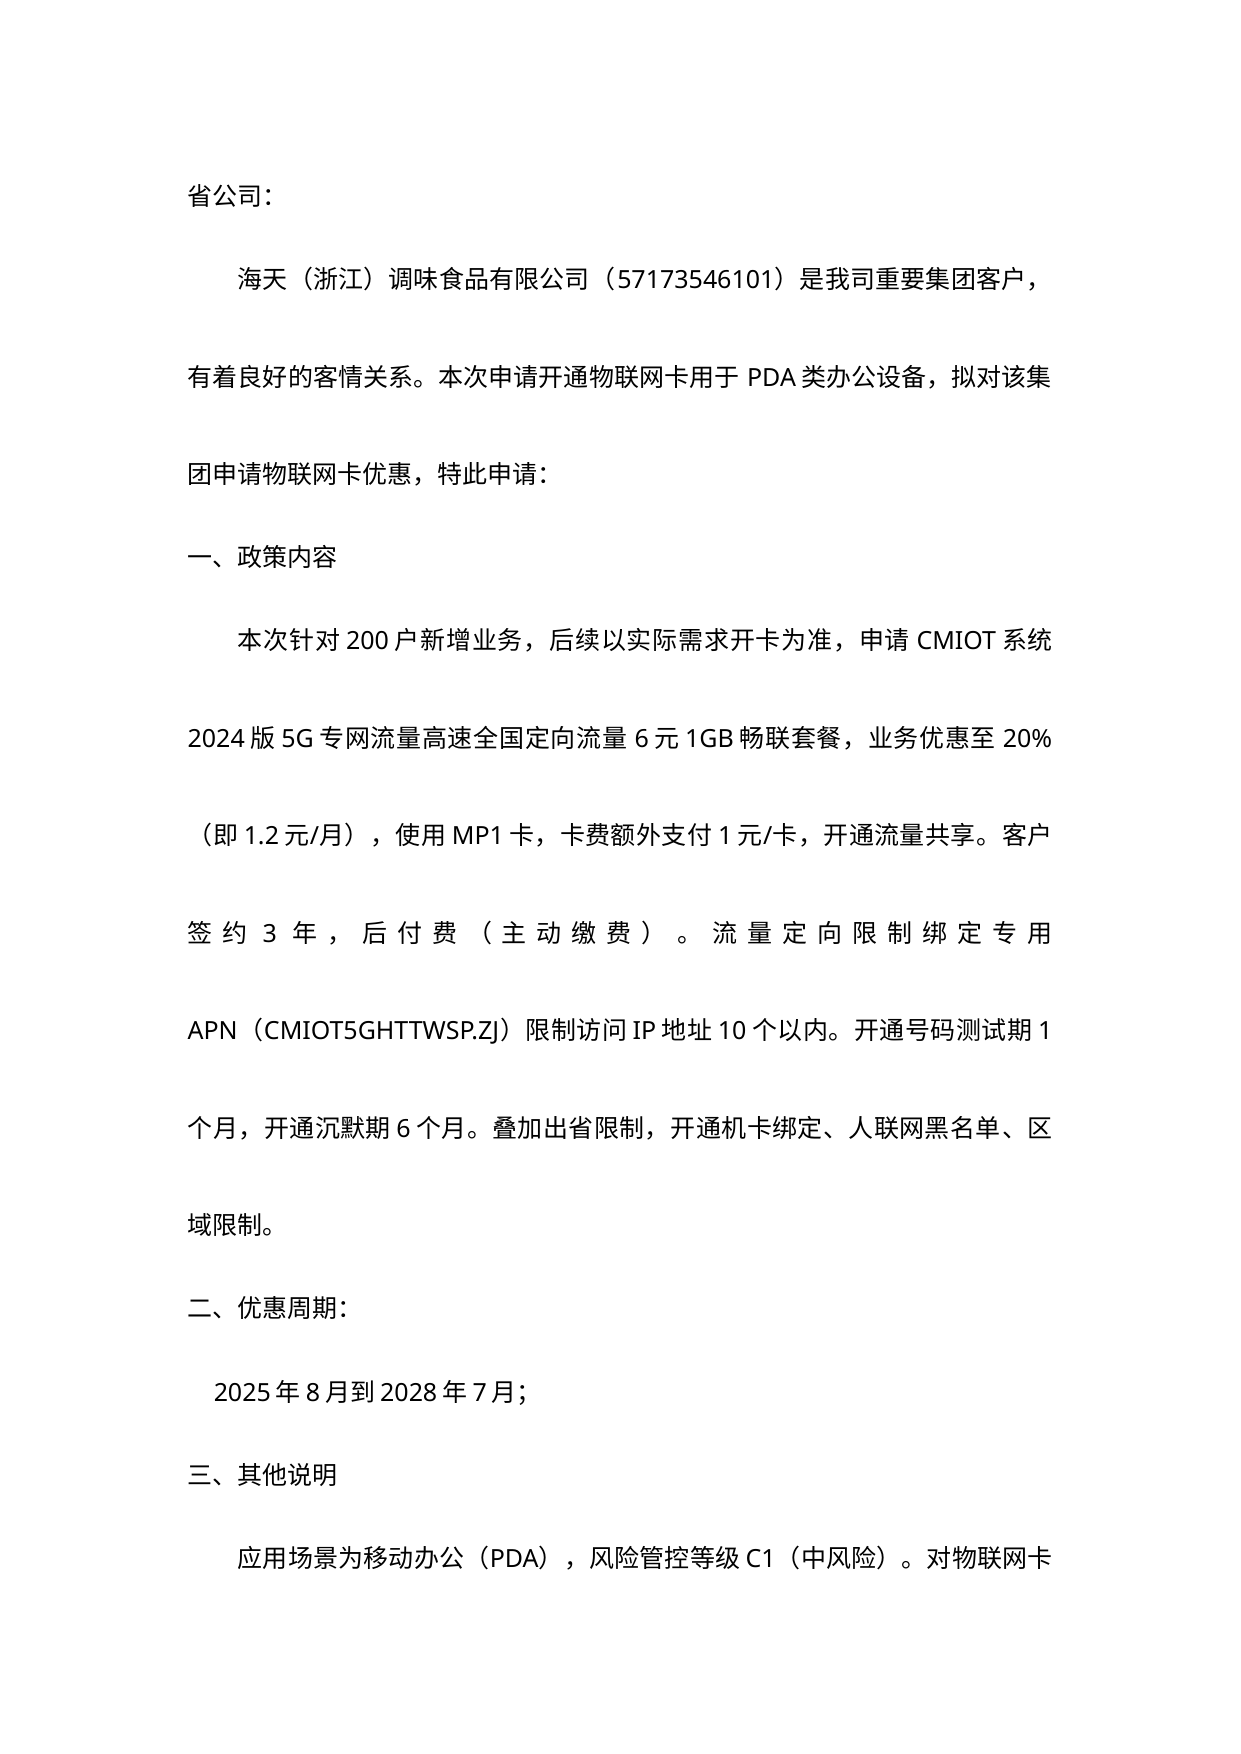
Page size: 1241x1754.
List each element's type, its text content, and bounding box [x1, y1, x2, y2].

text 三、其他说明 [187, 1441, 1053, 1506]
text 一、政策内容 [187, 523, 1053, 588]
text 海天（浙江）调味食品有限公司（57173546101）是我司重要集团客户，有着良好的客情关系。本次申请开通物联网卡用于PDA类办公设备，拟对该集团申请物联网卡优惠，特此申请： [187, 245, 1053, 505]
text 2025年8月到2028年7月； [187, 1358, 1053, 1423]
text 省公司： [187, 162, 1053, 227]
text 本次针对200户新增业务，后续以实际需求开卡为准，申请CMIOT系统2024版5G专网流量高速全国定向流量6元1GB畅联套餐，业务优惠至20%（即1.2元/月），使用MP1卡，卡费额外支付1元/卡，开通流量共享。客户签约3年，后付费（主动缴费）。流量定向限制绑定专用APN（CMIOT5GHTTWSP.ZJ）限制访问IP地址10个以内。开通号码测试期1个月，开通沉默期6个月。叠加出省限制，开通机卡绑定、人联网黑名单、区域限制。 [187, 606, 1053, 1256]
text 二、优惠周期： [187, 1274, 1053, 1339]
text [187, 1524, 1053, 1589]
